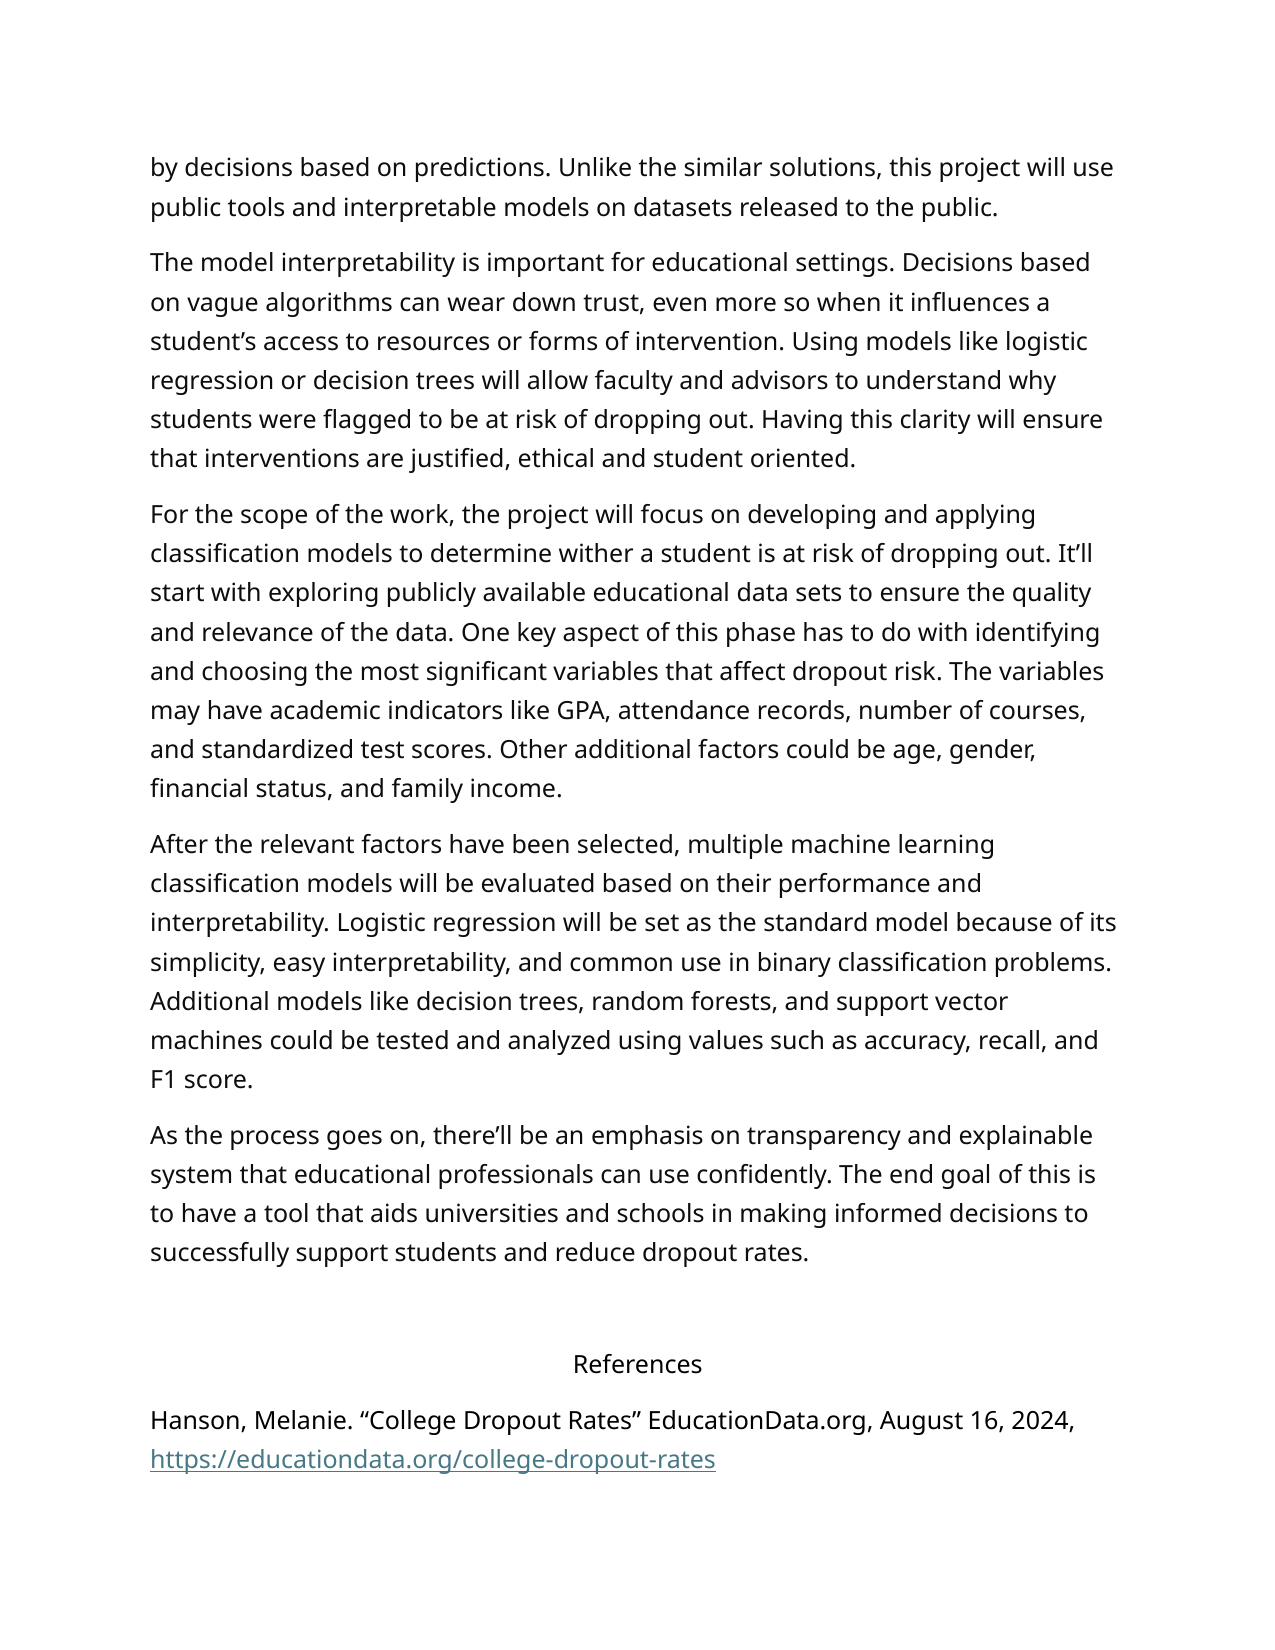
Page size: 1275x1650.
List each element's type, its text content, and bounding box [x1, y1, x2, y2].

text Hanson, Melanie. “College Dropout Rates” EducationData.org, August 16, 2024, https://educationdata.org/college-dropout-rates [150, 1402, 1125, 1476]
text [150, 150, 1125, 223]
text The model interpretability is important for educational settings. Decisions based on vague algorithms can wear down trust, even more so when it influences a student’s access to resources or forms of intervention. Using models like logistic regression or decision trees will allow faculty and advisors to understand why students were flagged to be at risk of dropping out. Having this clarity will ensure that interventions are justified, ethical and student oriented. [150, 245, 1125, 475]
text References [150, 1347, 1125, 1381]
text For the scope of the work, the project will focus on developing and applying classification models to determine wither a student is at risk of dropping out. It’ll start with exploring publicly available educational data sets to ensure the quality and relevance of the data. One key aspect of this phase has to do with identifying and choosing the most significant variables that affect dropout risk. The variables may have academic indicators like GPA, attendance records, number of courses, and standardized test scores. Other additional factors could be age, gender, financial status, and family income. [150, 497, 1125, 805]
text As the process goes on, there’ll be an emphasis on transparency and explainable system that educational professionals can use confidently. The end goal of this is to have a tool that aids universities and schools in making informed decisions to successfully support students and reduce dropout rates. [150, 1117, 1125, 1269]
text After the relevant factors have been selected, multiple machine learning classification models will be evaluated based on their performance and interpretability. Logistic regression will be set as the standard model because of its simplicity, easy interpretability, and common use in binary classification problems. Additional models like decision trees, random forests, and support vector machines could be tested and analyzed using values such as accuracy, recall, and F1 score. [150, 827, 1125, 1096]
